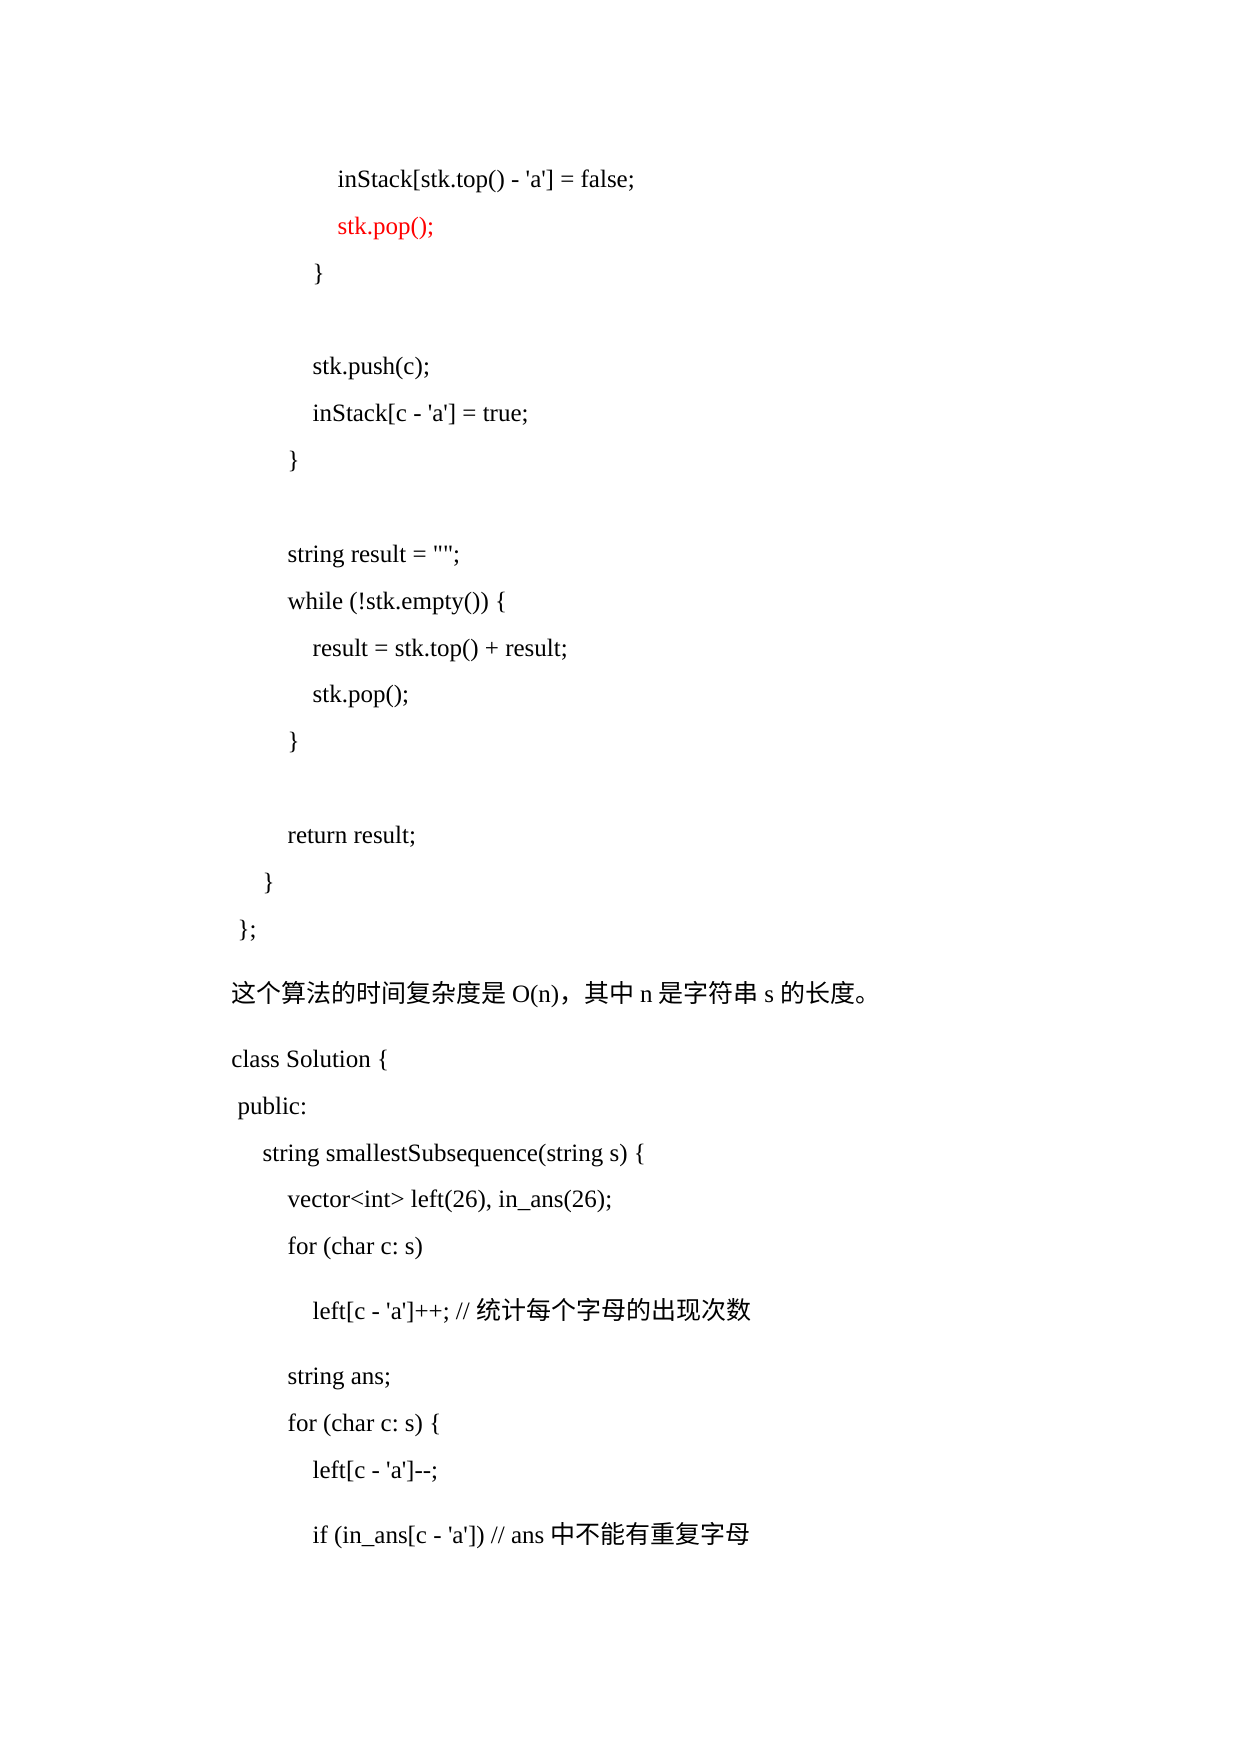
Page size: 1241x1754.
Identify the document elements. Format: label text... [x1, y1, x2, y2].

text for (char c: s) [237, 1229, 1053, 1262]
text left[c - 'a']++; // 统计每个字母的出现次数 [237, 1276, 1053, 1341]
text }; [237, 912, 1053, 944]
text public: [237, 1089, 1053, 1121]
text class Solution { [187, 1042, 1053, 1074]
text string ans; [237, 1359, 1053, 1392]
text stk.push(c); [237, 349, 1053, 382]
text } [237, 865, 1053, 898]
text left[c - 'a']--; [237, 1453, 1053, 1486]
text 这个算法的时间复杂度是 O(n)，其中 n 是字符串 s 的长度。 [187, 959, 1053, 1024]
text for (char c: s) { [237, 1406, 1053, 1439]
text if (in_ans[c - 'a']) // ans 中不能有重复字母 [237, 1500, 1053, 1565]
text } [237, 256, 1053, 288]
text } [237, 443, 1053, 476]
text stk.pop(); [237, 209, 1053, 241]
text string smallestSubsequence(string s) { [237, 1136, 1053, 1168]
text stk.pop(); [237, 678, 1053, 710]
text result = stk.top() + result; [237, 631, 1053, 663]
text string result = ""; [237, 537, 1053, 569]
text inStack[stk.top() - 'a'] = false; [237, 162, 1053, 194]
text vector<int> left(26), in_ans(26); [237, 1183, 1053, 1215]
text inStack[c - 'a'] = true; [237, 396, 1053, 429]
text } [237, 724, 1053, 757]
text return result; [237, 818, 1053, 851]
text while (!stk.empty()) { [237, 584, 1053, 616]
